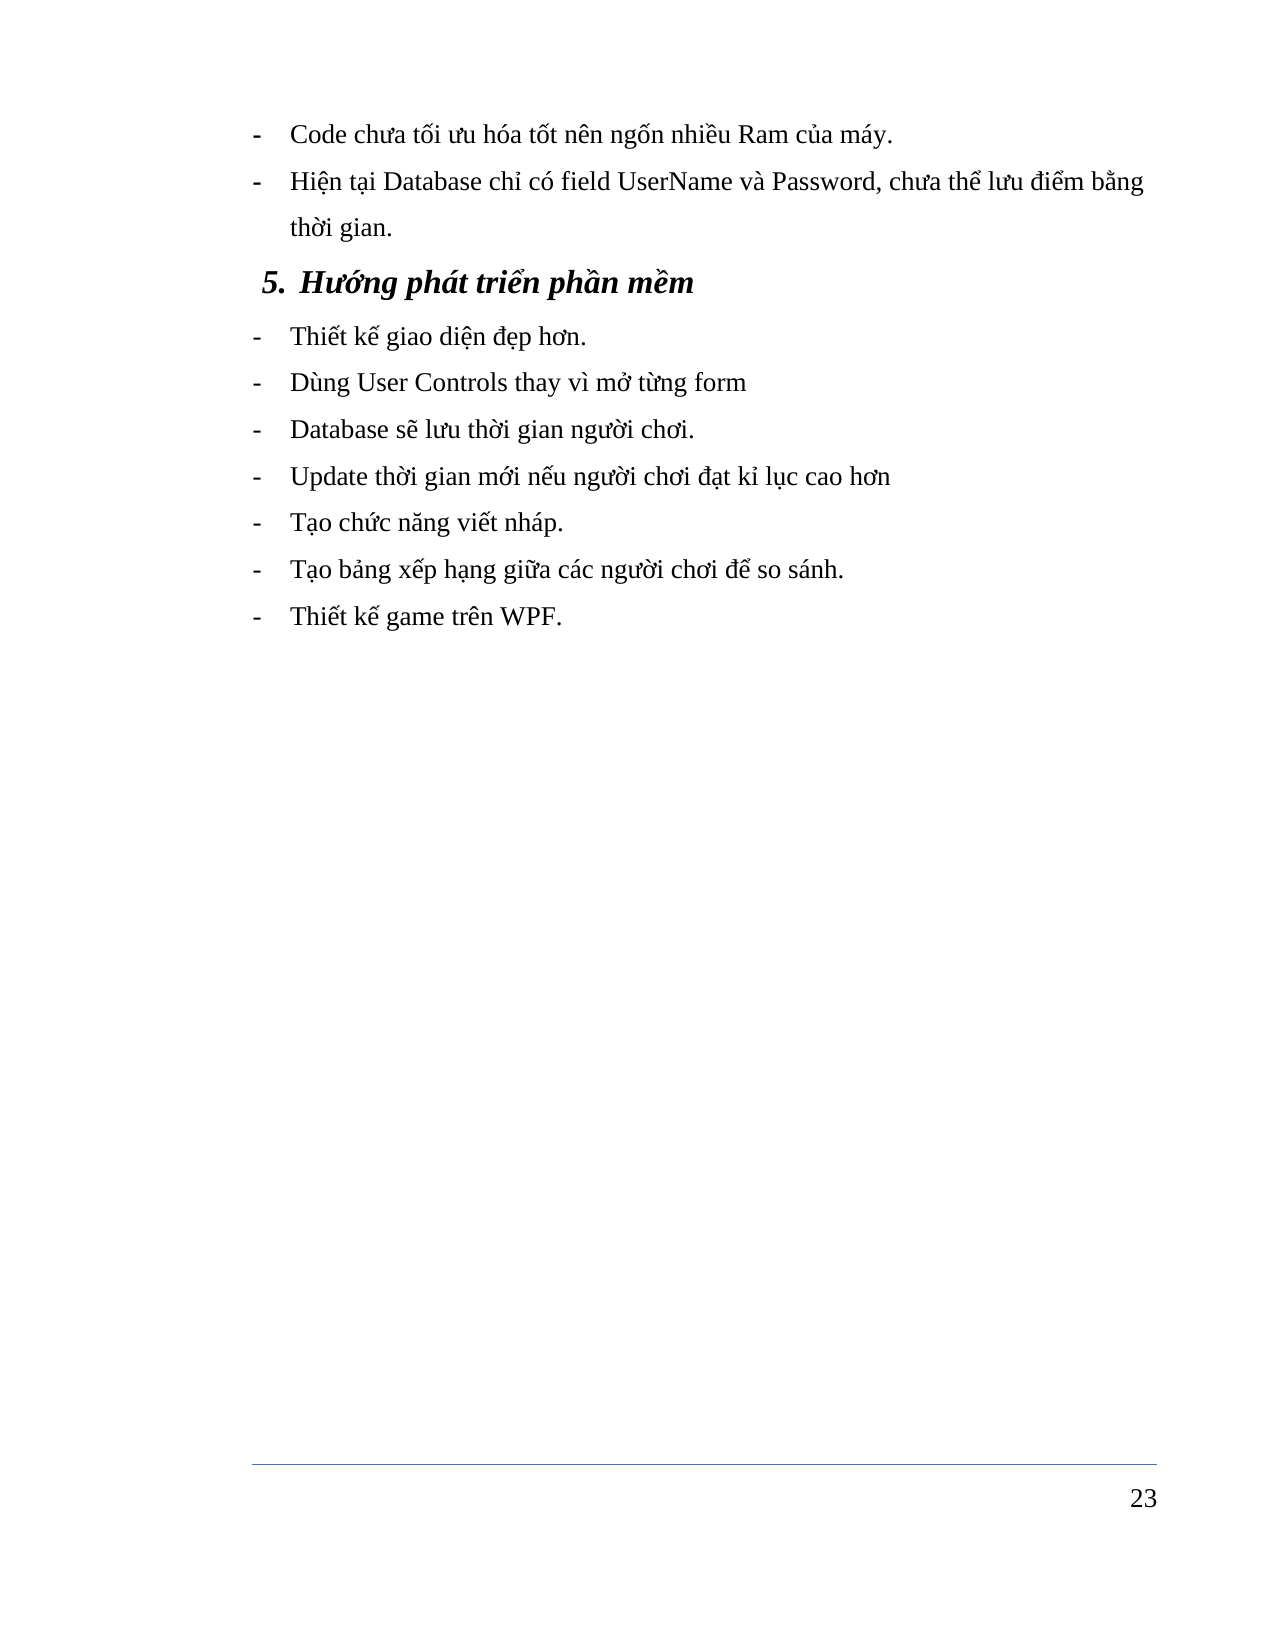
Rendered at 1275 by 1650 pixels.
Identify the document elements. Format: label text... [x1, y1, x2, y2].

list Dùng User Controls thay vì mở từng form [252, 366, 1157, 398]
list Tạo chức năng viết nháp. [252, 506, 1157, 538]
list Tạo bảng xếp hạng giữa các người chơi để so sánh. [252, 553, 1157, 584]
subtitle Hướng phát triển phần mềm [262, 262, 1157, 301]
list Thiết kế game trên WPF. [252, 600, 1157, 631]
list Database sẽ lưu thời gian người chơi. [252, 413, 1157, 444]
list Code chưa tối ưu hóa tốt nên ngốn nhiều Ram của máy. [252, 118, 1157, 149]
list Update thời gian mới nếu người chơi đạt kỉ lục cao hơn [252, 460, 1157, 491]
list Hiện tại Database chỉ có field UserName và Password, chưa thể lưu điểm bằng thời gian. [252, 165, 1157, 243]
list Thiết kế giao diện đẹp hơn. [252, 320, 1157, 351]
